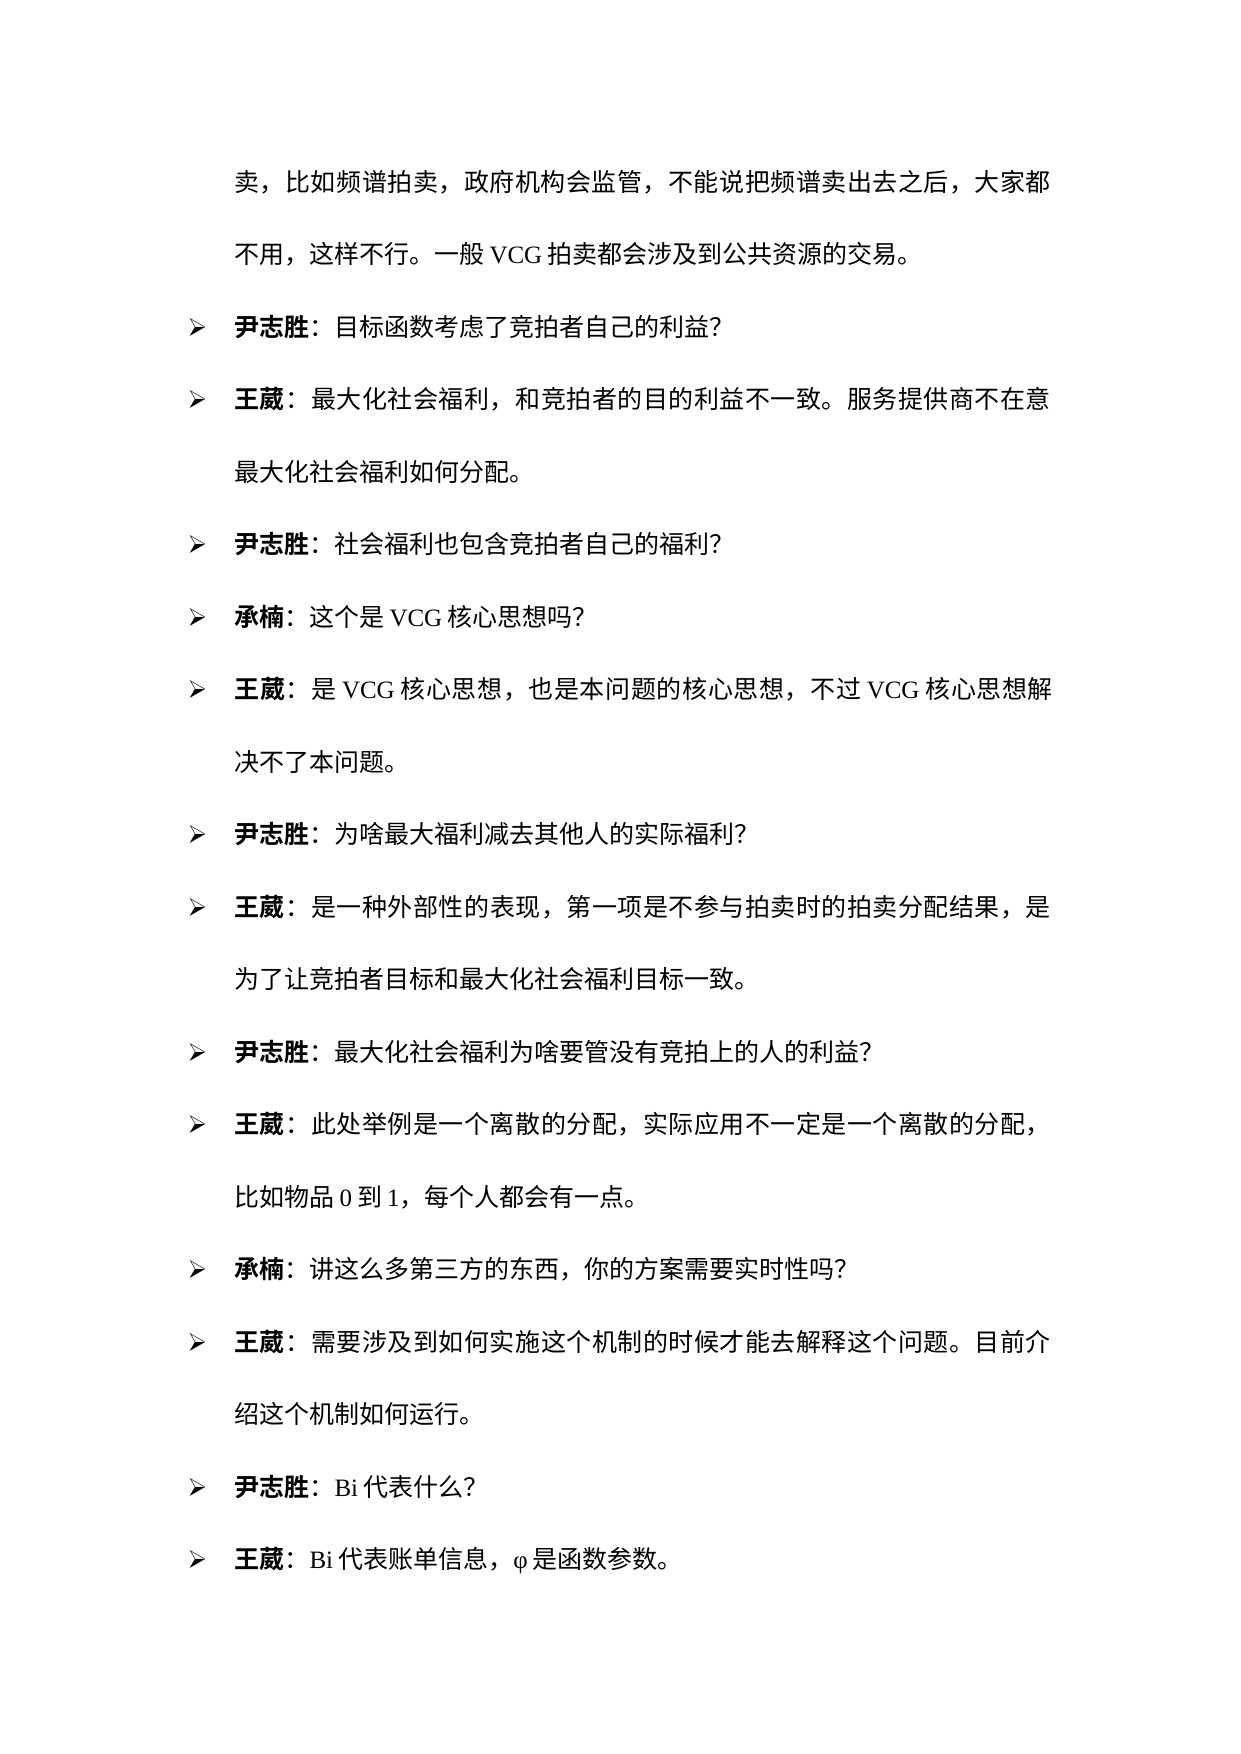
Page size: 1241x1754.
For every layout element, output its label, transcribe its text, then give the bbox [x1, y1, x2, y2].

list 尹志胜：为啥最大福利减去其他人的实际福利？ [187, 814, 1053, 851]
list 尹志胜：Bi代表什么？ [187, 1467, 1053, 1503]
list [187, 162, 1053, 271]
list 王葳：最大化社会福利，和竞拍者的目的利益不一致。服务提供商不在意最大化社会福利如何分配。 [187, 379, 1053, 488]
list 承楠：这个是VCG核心思想吗？ [187, 597, 1053, 633]
list 王葳：是VCG核心思想，也是本问题的核心思想，不过VCG核心思想解决不了本问题。 [187, 669, 1053, 778]
list 尹志胜：最大化社会福利为啥要管没有竞拍上的人的利益？ [187, 1032, 1053, 1068]
list 承楠：讲这么多第三方的东西，你的方案需要实时性吗？ [187, 1249, 1053, 1286]
list 尹志胜：目标函数考虑了竞拍者自己的利益？ [187, 307, 1053, 343]
list 王葳：此处举例是一个离散的分配，实际应用不一定是一个离散的分配，比如物品0到1，每个人都会有一点。 [187, 1104, 1053, 1213]
list 王葳：是一种外部性的表现，第一项是不参与拍卖时的拍卖分配结果，是为了让竞拍者目标和最大化社会福利目标一致。 [187, 887, 1053, 996]
list 王葳：Bi代表账单信息，φ是函数参数。 [187, 1539, 1053, 1576]
list 王葳：需要涉及到如何实施这个机制的时候才能去解释这个问题。目前介绍这个机制如何运行。 [187, 1322, 1053, 1431]
list 尹志胜：社会福利也包含竞拍者自己的福利？ [187, 524, 1053, 561]
